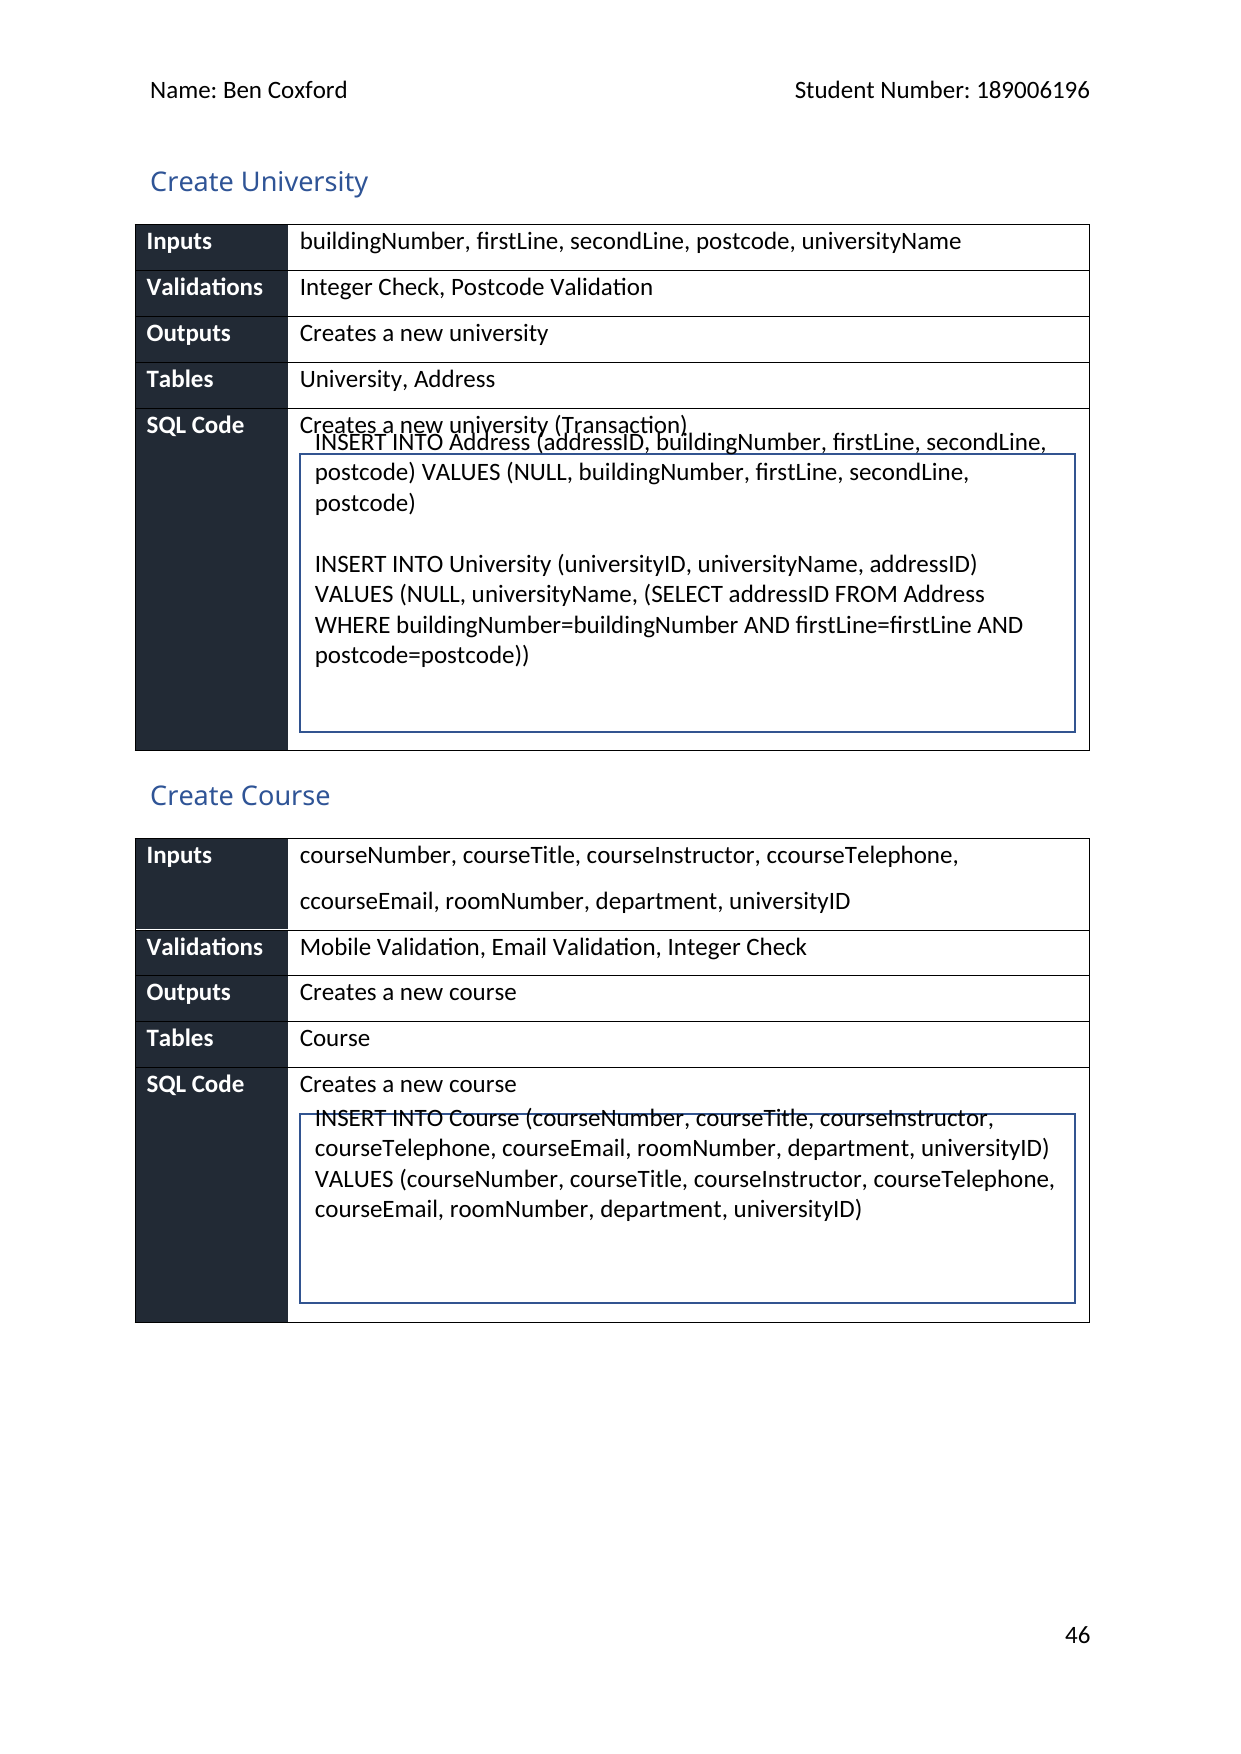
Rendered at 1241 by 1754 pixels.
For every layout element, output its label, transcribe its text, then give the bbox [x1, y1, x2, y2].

table_cell Validations [136, 931, 288, 975]
table_cell Outputs [136, 976, 288, 1021]
table_cell Creates a new course [288, 1068, 1089, 1322]
table_cell Validations [136, 271, 288, 316]
table_cell Mobile Validation, Email Validation, Integer Check [288, 931, 1089, 975]
table_cell Tables [136, 363, 288, 408]
table_header Inputs [136, 839, 288, 929]
table_cell Creates a new university (Transaction) [288, 409, 1089, 750]
table_cell Course [288, 1022, 1089, 1067]
subtitle Create Course [150, 776, 1090, 813]
subtitle Create University [150, 162, 1090, 199]
table_cell University, Address [288, 363, 1089, 408]
table_cell Integer Check, Postcode Validation [288, 271, 1089, 316]
table_cell Creates a new course [288, 976, 1089, 1021]
table_cell SQL Code [136, 409, 288, 750]
table_header buildingNumber, firstLine, secondLine, postcode, universityName [288, 225, 1089, 270]
table_cell Creates a new university [288, 317, 1089, 362]
table_cell SQL Code [136, 1068, 288, 1322]
table_cell Outputs [136, 317, 288, 362]
table_header Inputs [136, 225, 288, 270]
table_cell Tables [136, 1022, 288, 1067]
table_header courseNumber, courseTitle, courseInstructor, ccourseTelephone, ccourseEmail, roomNumber, department, universityID [288, 839, 1089, 929]
